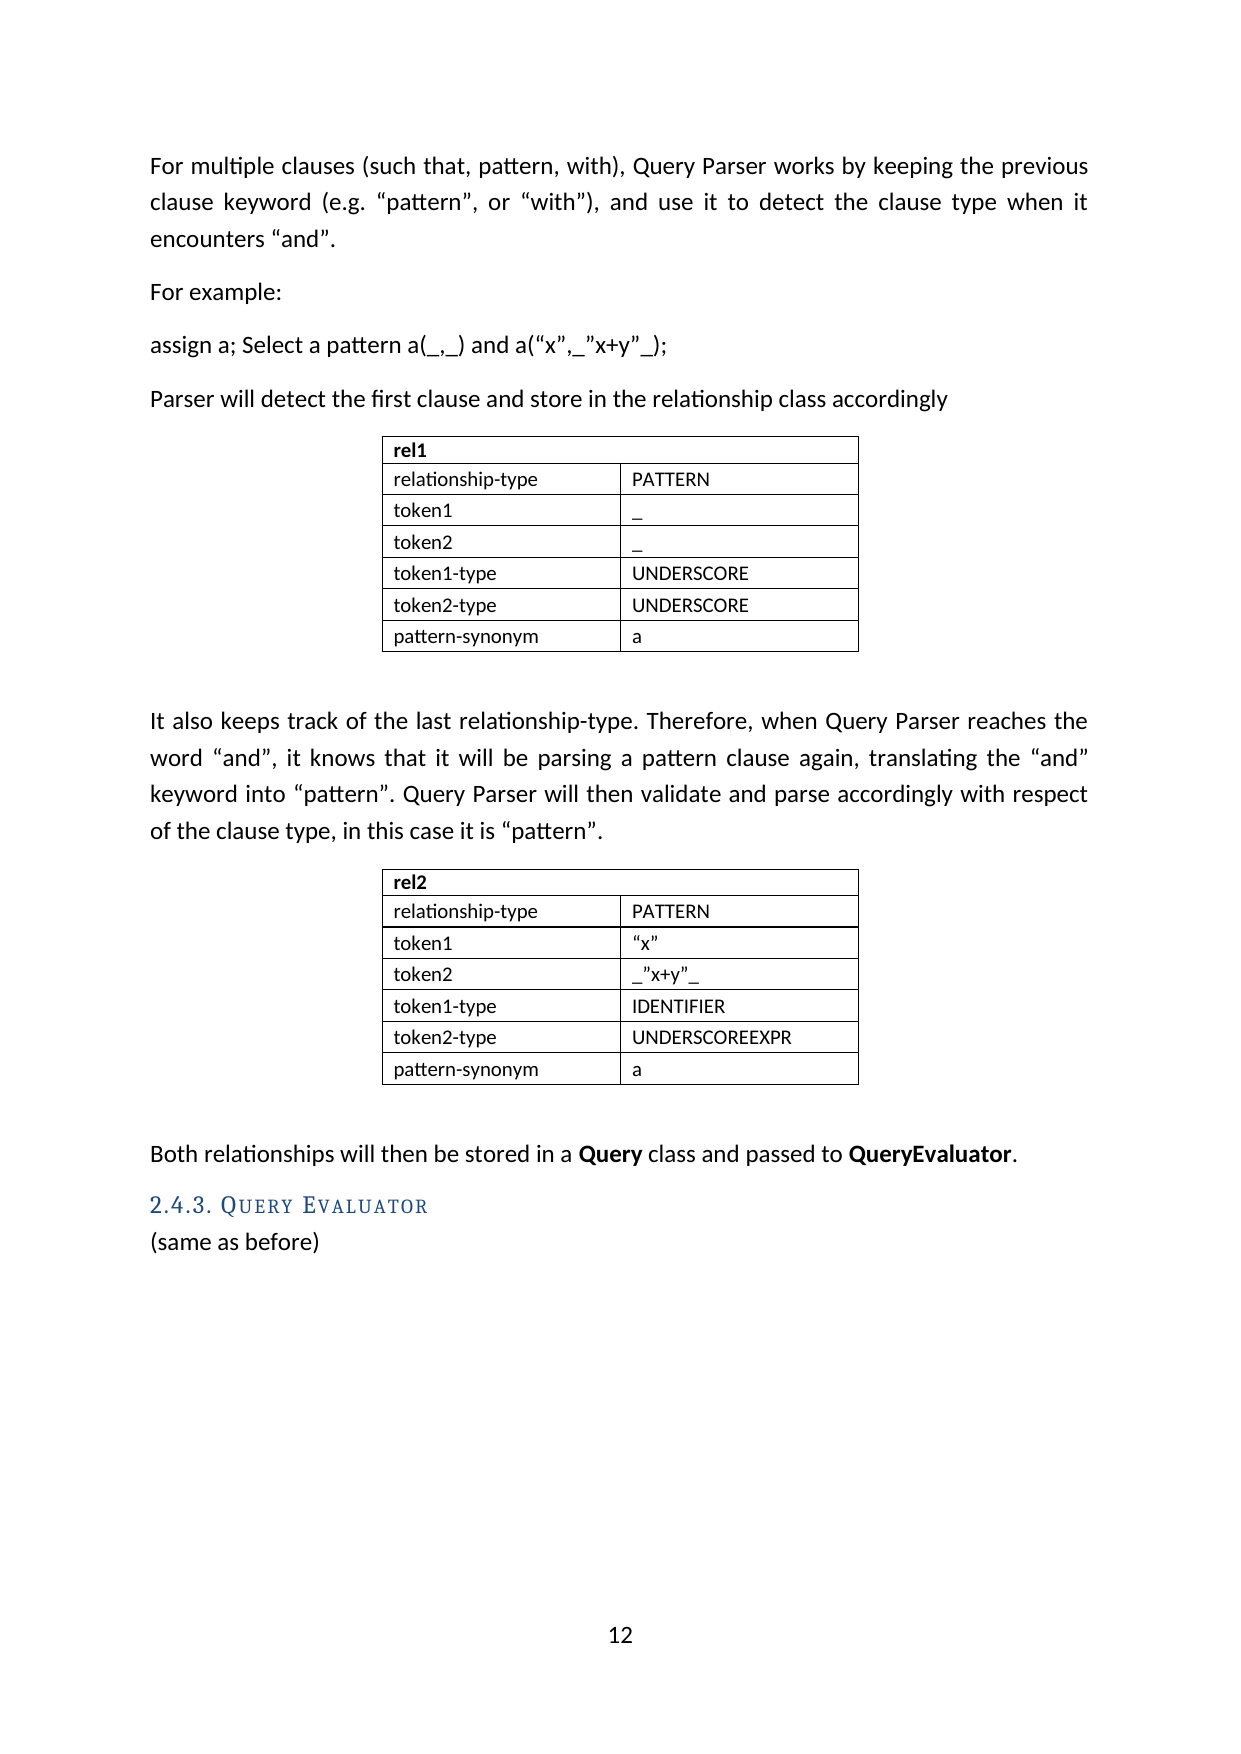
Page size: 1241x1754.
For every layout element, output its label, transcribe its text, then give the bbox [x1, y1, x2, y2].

text For multiple clauses (such that, pattern, with), Query Parser works by keeping the previous clause keyword (e.g. “pattern”, or “with”), and use it to detect the clause type when it encounters “and”. [150, 150, 1090, 254]
table_cell PATTERN [621, 464, 858, 494]
table_cell token2-type [383, 589, 620, 620]
table_header rel2 [383, 870, 858, 895]
table_header rel1 [383, 437, 858, 462]
table_cell pattern-synonym [383, 621, 620, 651]
text It also keeps track of the last relationship-type. Therefore, when Query Parser reaches the word “and”, it knows that it will be parsing a pattern clause again, translating the “and” keyword into “pattern”. Query Parser will then validate and parse accordingly with respect of the clause type, in this case it is “pattern”. [150, 706, 1090, 846]
table_cell _ [621, 495, 858, 525]
table_cell a [621, 1053, 858, 1084]
table_cell token2 [383, 959, 620, 989]
table_cell PATTERN [621, 896, 858, 926]
table_cell _ [621, 526, 858, 557]
text Both relationships will then be stored in a Query class and passed to QueryEvaluator. [150, 1138, 1090, 1168]
subtitle 2.4.3. Query Evaluator [150, 1191, 1090, 1220]
table_cell IDENTIFIER [621, 990, 858, 1021]
table_cell token2 [383, 526, 620, 557]
table_cell a [621, 621, 858, 651]
table_cell token1 [383, 495, 620, 525]
table_cell UNDERSCORE [621, 589, 858, 620]
table_cell relationship-type [383, 464, 620, 494]
table_cell token1-type [383, 558, 620, 588]
text assign a; Select a pattern a(_,_) and a(“x”,_”x+y”_); [150, 329, 1090, 360]
table_cell token1 [383, 928, 620, 958]
table_cell UNDERSCORE [621, 558, 858, 588]
text For example: [150, 276, 1090, 307]
table_cell UNDERSCOREEXPR [621, 1022, 858, 1052]
table_cell token2-type [383, 1022, 620, 1052]
table_cell token1-type [383, 990, 620, 1021]
table_cell relationship-type [383, 896, 620, 926]
table_cell pattern-synonym [383, 1053, 620, 1084]
table_cell “x” [621, 928, 858, 958]
text Parser will detect the first clause and store in the relationship class accordingly [150, 383, 1090, 413]
table_cell _”x+y”_ [621, 959, 858, 989]
text (same as before) [150, 1226, 1090, 1257]
